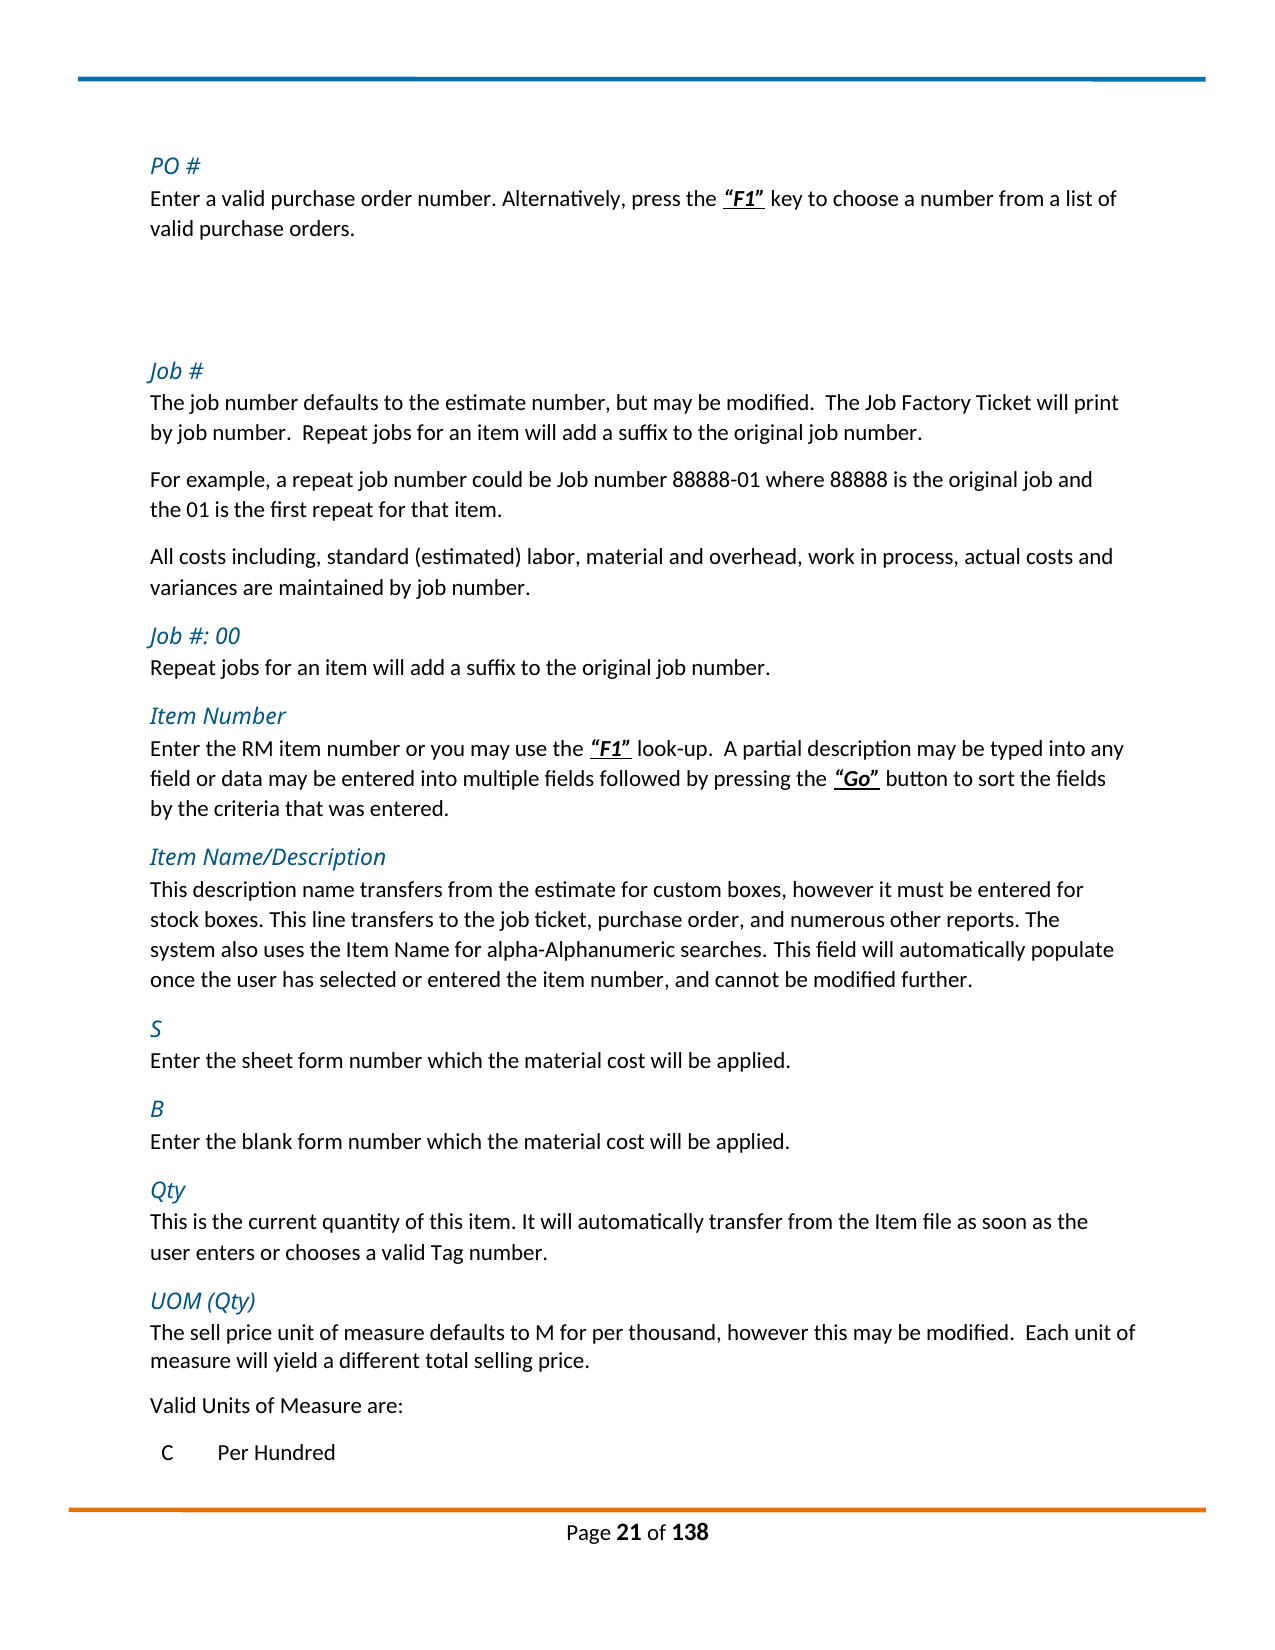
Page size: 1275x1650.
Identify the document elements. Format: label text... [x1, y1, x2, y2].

text For example, a repeat job number could be Job number 88888-01 where 88888 is the original job and the 01 is the first repeat for that item. [150, 465, 1125, 524]
subtitle Item Number [150, 700, 1125, 731]
subtitle Job #: 00 [150, 619, 1125, 651]
subtitle B [150, 1093, 1125, 1124]
text Valid Units of Measure are: [150, 1391, 1125, 1419]
text The job number defaults to the estimate number, but may be modified. The Job Factory Ticket will print by job number. Repeat jobs for an item will add a suffix to the original job number. [150, 388, 1125, 447]
text Enter the sheet form number which the material cost will be applied. [150, 1046, 1125, 1074]
text Repeat jobs for an item will add a suffix to the original job number. [150, 653, 1125, 681]
subtitle Job # [150, 354, 1125, 386]
subtitle S [150, 1012, 1125, 1044]
text All costs including, standard (estimated) labor, material and overhead, work in process, actual costs and variances are maintained by job number. [150, 542, 1125, 601]
subtitle UOM (Qty) [150, 1284, 1125, 1316]
text Enter the blank form number which the material cost will be applied. [150, 1127, 1125, 1155]
text Enter the RM item number or you may use the “F1” look-up. A partial description may be typed into any field or data may be entered into multiple fields followed by pressing the “Go” button to sort the fields by the criteria that was entered. [150, 734, 1125, 822]
text This is the current quantity of this item. It will automatically transfer from the Item file as soon as the user enters or chooses a valid Tag number. [150, 1207, 1125, 1266]
text This description name transfers from the estimate for custom boxes, however it must be entered for stock boxes. This line transfers to the job ticket, purchase order, and numerous other reports. The system also uses the Item Name for alpha-Alphanumeric searches. This field will automatically populate once the user has selected or entered the item number, and cannot be modified further. [150, 875, 1125, 994]
subtitle PO # [150, 150, 1125, 181]
text Enter a valid purchase order number. Alternatively, press the “F1” key to choose a number from a list of valid purchase orders. [150, 184, 1125, 242]
table_header C [150, 1438, 206, 1475]
table_header Per Hundred [206, 1438, 1124, 1475]
subtitle Qty [150, 1174, 1125, 1205]
subtitle Item Name/Description [150, 841, 1125, 872]
